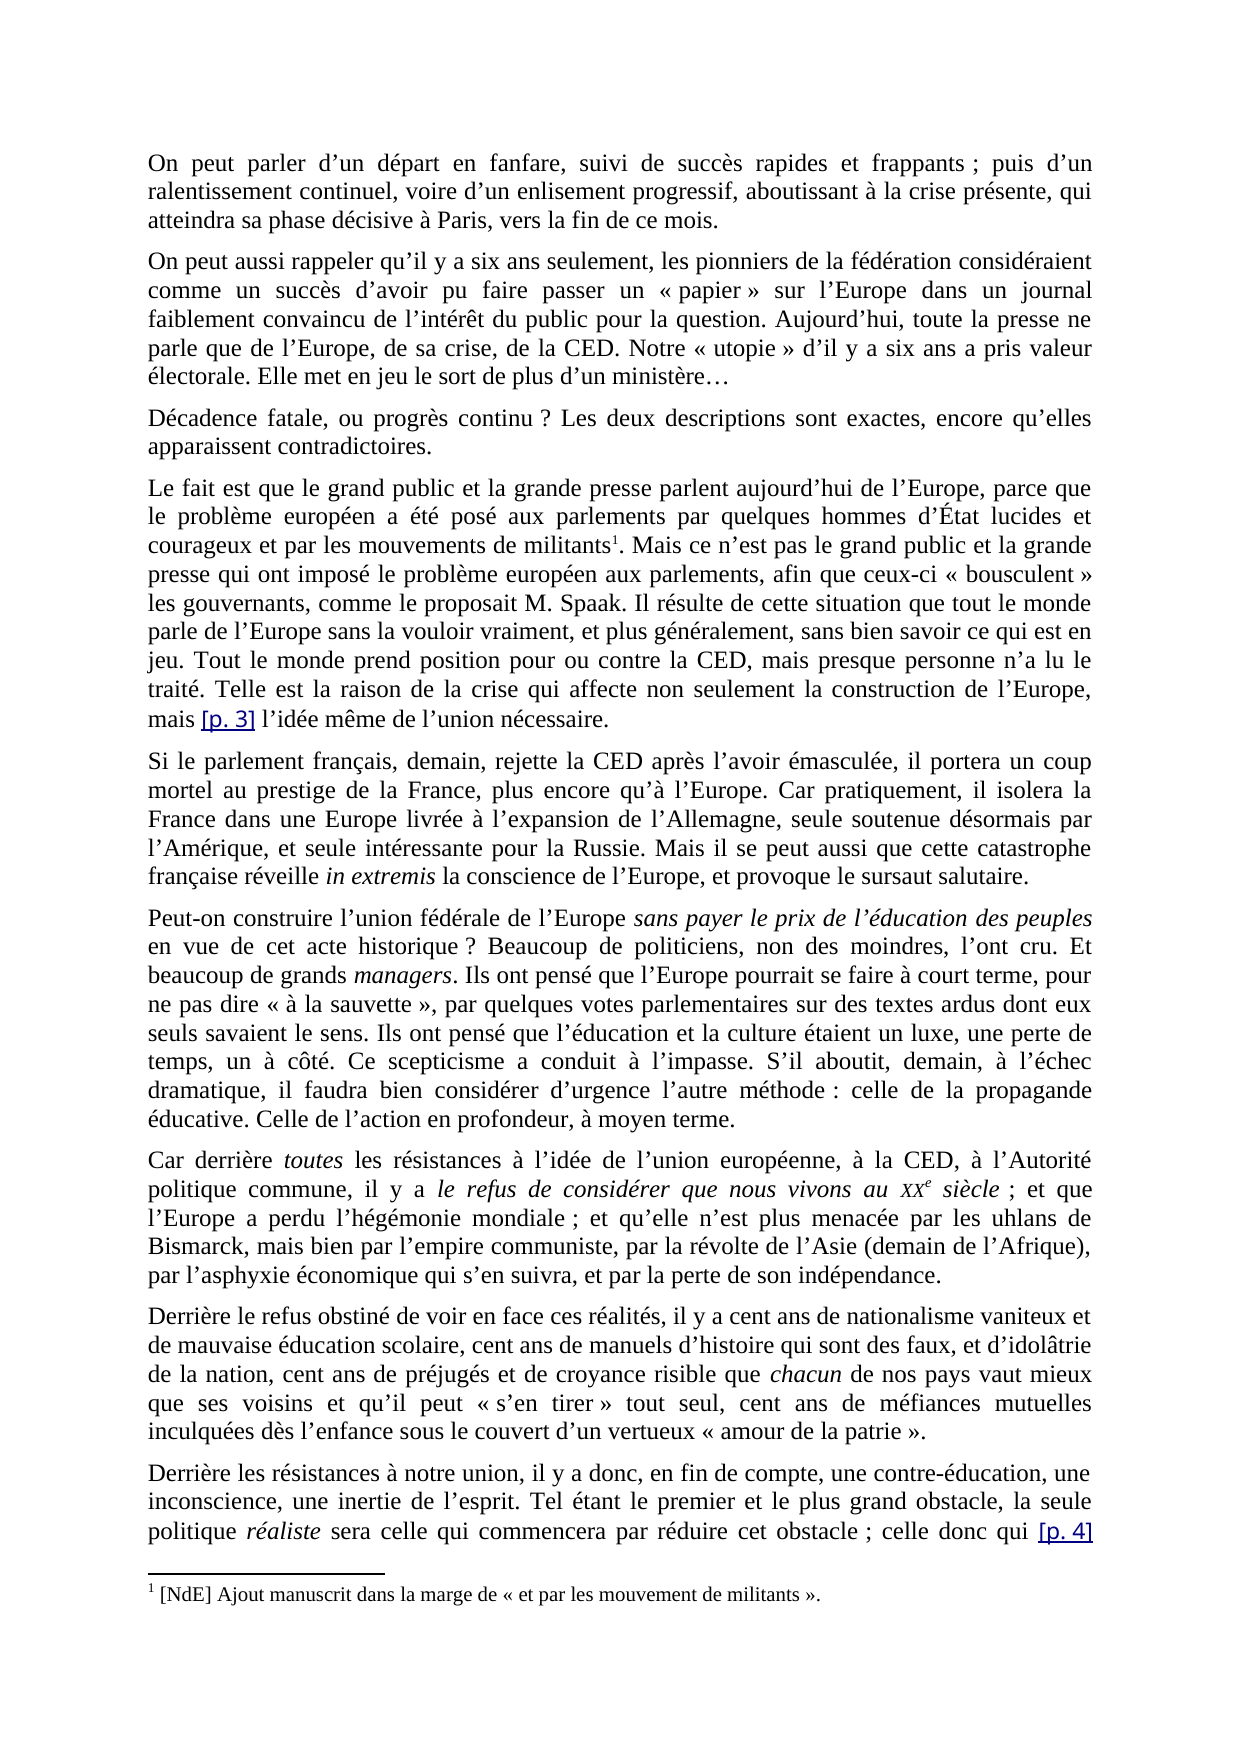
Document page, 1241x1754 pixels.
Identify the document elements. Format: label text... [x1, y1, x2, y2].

text Car derrière toutes les résistances à l’idée de l’union européenne, à la CED, à l’Autorité politique commune, il y a le refus de considérer que nous vivons au xxe siècle ; et que l’Europe a perdu l’hégémonie mondiale ; et qu’elle n’est plus menacée par les uhlans de Bismarck, mais bien par l’empire communiste, par la révolte de l’Asie (demain de l’Afrique), par l’asphyxie économique qui s’en suivra, et par la perte de son indépendance. [148, 1145, 1093, 1289]
text Derrière le refus obstiné de voir en face ces réalités, il y a cent ans de nationalisme vaniteux et de mauvaise éducation scolaire, cent ans de manuels d’histoire qui sont des faux, et d’idolâtrie de la nation, cent ans de préjugés et de croyance risible que chacun de nos pays vaut mieux que ses voisins et qu’il peut « s’en tirer » tout seul, cent ans de méfiances mutuelles inculquées dès l’enfance sous le couvert d’un vertueux « amour de la patrie ». [148, 1301, 1093, 1445]
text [148, 1458, 1093, 1546]
text Peut-on construire l’union fédérale de l’Europe sans payer le prix de l’éducation des peuples en vue de cet acte historique ? Beaucoup de politiciens, non des moindres, l’ont cru. Et beaucoup de grands managers. Ils ont pensé que l’Europe pourrait se faire à court terme, pour ne pas dire « à la sauvette », par quelques votes parlementaires sur des textes ardus dont eux seuls savaient le sens. Ils ont pensé que l’éducation et la culture étaient un luxe, une perte de temps, un à côté. Ce scepticisme a conduit à l’impasse. S’il aboutit, demain, à l’échec dramatique, il faudra bien considérer d’urgence l’autre méthode : celle de la propagande éducative. Celle de l’action en profondeur, à moyen terme. [148, 903, 1093, 1133]
text Décadence fatale, ou progrès continu ? Les deux descriptions sont exactes, encore qu’elles apparaissent contradictoires. [148, 403, 1093, 460]
text Le fait est que le grand public et la grande presse parlent aujourd’hui de l’Europe, parce que le problème européen a été posé aux parlements par quelques hommes d’État lucides et courageux et par les mouvements de militants. Mais ce n’est pas le grand public et la grande presse qui ont imposé le problème européen aux parlements, afin que ceux-ci « bousculent » les gouvernants, comme le proposait M. Spaak. Il résulte de cette situation que tout le monde parle de l’Europe sans la vouloir vraiment, et plus généralement, sans bien savoir ce qui est en jeu. Tout le monde prend position pour ou contre la CED, mais presque personne n’a lu le traité. Telle est la raison de la crise qui affecte non seulement la construction de l’Europe, mais [p. 3] l’idée même de l’union nécessaire. [148, 473, 1093, 734]
text Si le parlement français, demain, rejette la CED après l’avoir émasculée, il portera un coup mortel au prestige de la France, plus encore qu’à l’Europe. Car pratiquement, il isolera la France dans une Europe livrée à l’expansion de l’Allemagne, seule soutenue désormais par l’Amérique, et seule intéressante pour la Russie. Mais il se peut aussi que cette catastrophe française réveille in extremis la conscience de l’Europe, et provoque le sursaut salutaire. [148, 746, 1093, 890]
text On peut parler d’un départ en fanfare, suivi de succès rapides et frappants ; puis d’un ralentissement continuel, voire d’un enlisement progressif, aboutissant à la crise présente, qui atteindra sa phase décisive à Paris, vers la fin de ce mois. [148, 148, 1093, 234]
text On peut aussi rappeler qu’il y a six ans seulement, les pionniers de la fédération considéraient comme un succès d’avoir pu faire passer un « papier » sur l’Europe dans un journal faiblement convaincu de l’intérêt du public pour la question. Aujourd’hui, toute la presse ne parle que de l’Europe, de sa crise, de la CED. Notre « utopie » d’il y a six ans a pris valeur électorale. Elle met en jeu le sort de plus d’un ministère… [148, 246, 1093, 390]
